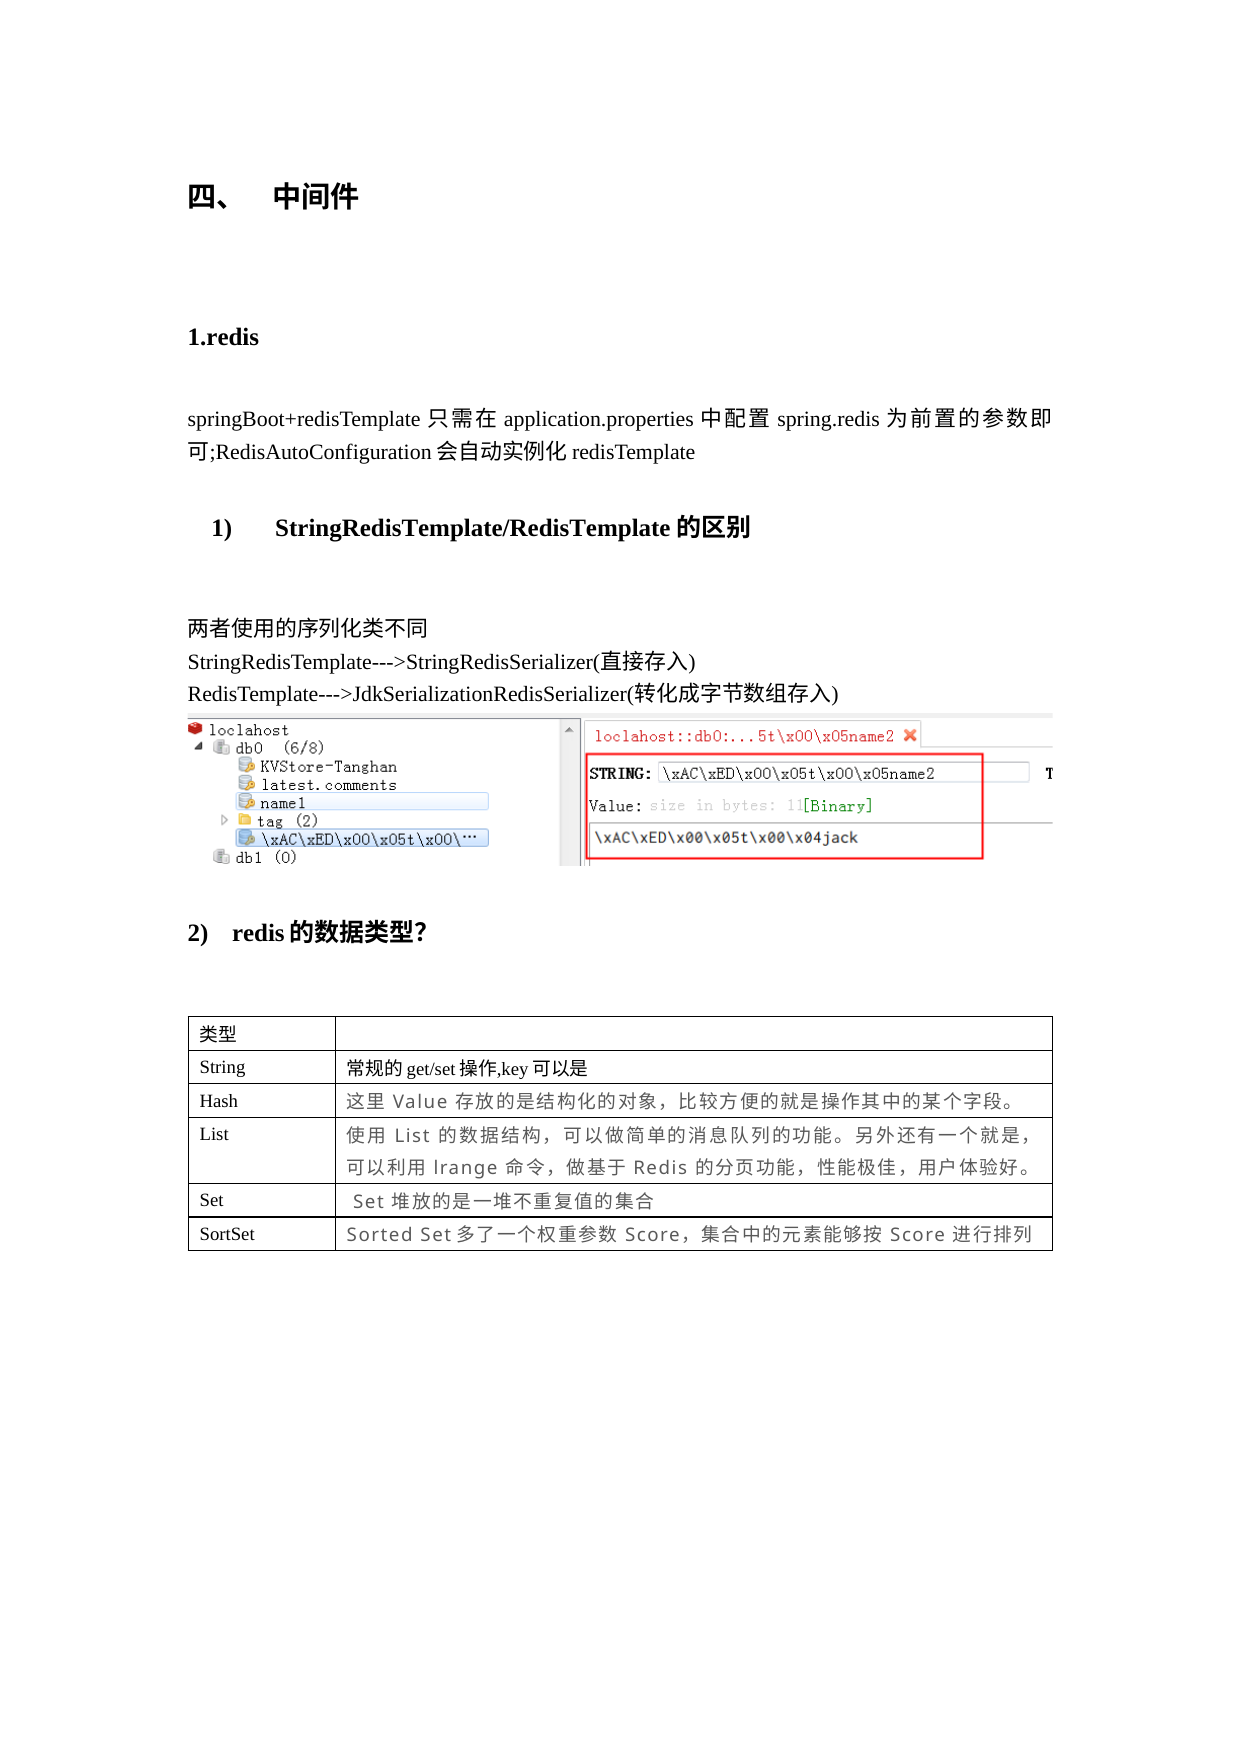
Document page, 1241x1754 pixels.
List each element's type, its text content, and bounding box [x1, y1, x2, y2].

table_cell 使用 List 的数据结构，可以做简单的消息队列的功能。另外还有一个就是，可以利用 lrange 命令，做基于 Redis 的分页功能，性能极佳，用户体验好。 [336, 1118, 1052, 1183]
table_cell SortSet [189, 1218, 335, 1250]
picture [187, 713, 1053, 866]
subtitle redis的数据类型？ [187, 898, 1053, 963]
text StringRedisTemplate--->StringRedisSerializer(直接存入) [187, 643, 1053, 676]
table_cell String [189, 1051, 335, 1083]
subtitle 1.redis [187, 321, 1053, 353]
text 两者使用的序列化类不同 [187, 611, 1053, 643]
table_cell 常规的get/set操作,key可以是 [336, 1051, 1052, 1083]
table_header [336, 1017, 1052, 1050]
text springBoot+redisTemplate只需在application.properties中配置spring.redis为前置的参数即可;RedisAutoConfiguration会自动实例化redisTemplate [187, 401, 1053, 466]
subtitle StringRedisTemplate/RedisTemplate的区别 [187, 493, 1053, 558]
subtitle 四、 中间件 [187, 162, 1053, 227]
table_header 类型 [189, 1017, 335, 1050]
table_cell Sorted Set多了一个权重参数 Score，集合中的元素能够按 Score 进行排列 [336, 1218, 1052, 1250]
table_cell Set [189, 1184, 335, 1216]
table_cell 这里 Value 存放的是结构化的对象，比较方便的就是操作其中的某个字段。 [336, 1084, 1052, 1117]
table_cell List [189, 1118, 335, 1183]
table_cell Hash [189, 1084, 335, 1117]
table_cell Set 堆放的是一堆不重复值的集合 [336, 1184, 1052, 1216]
text RedisTemplate--->JdkSerializationRedisSerializer(转化成字节数组存入) [187, 676, 1053, 708]
